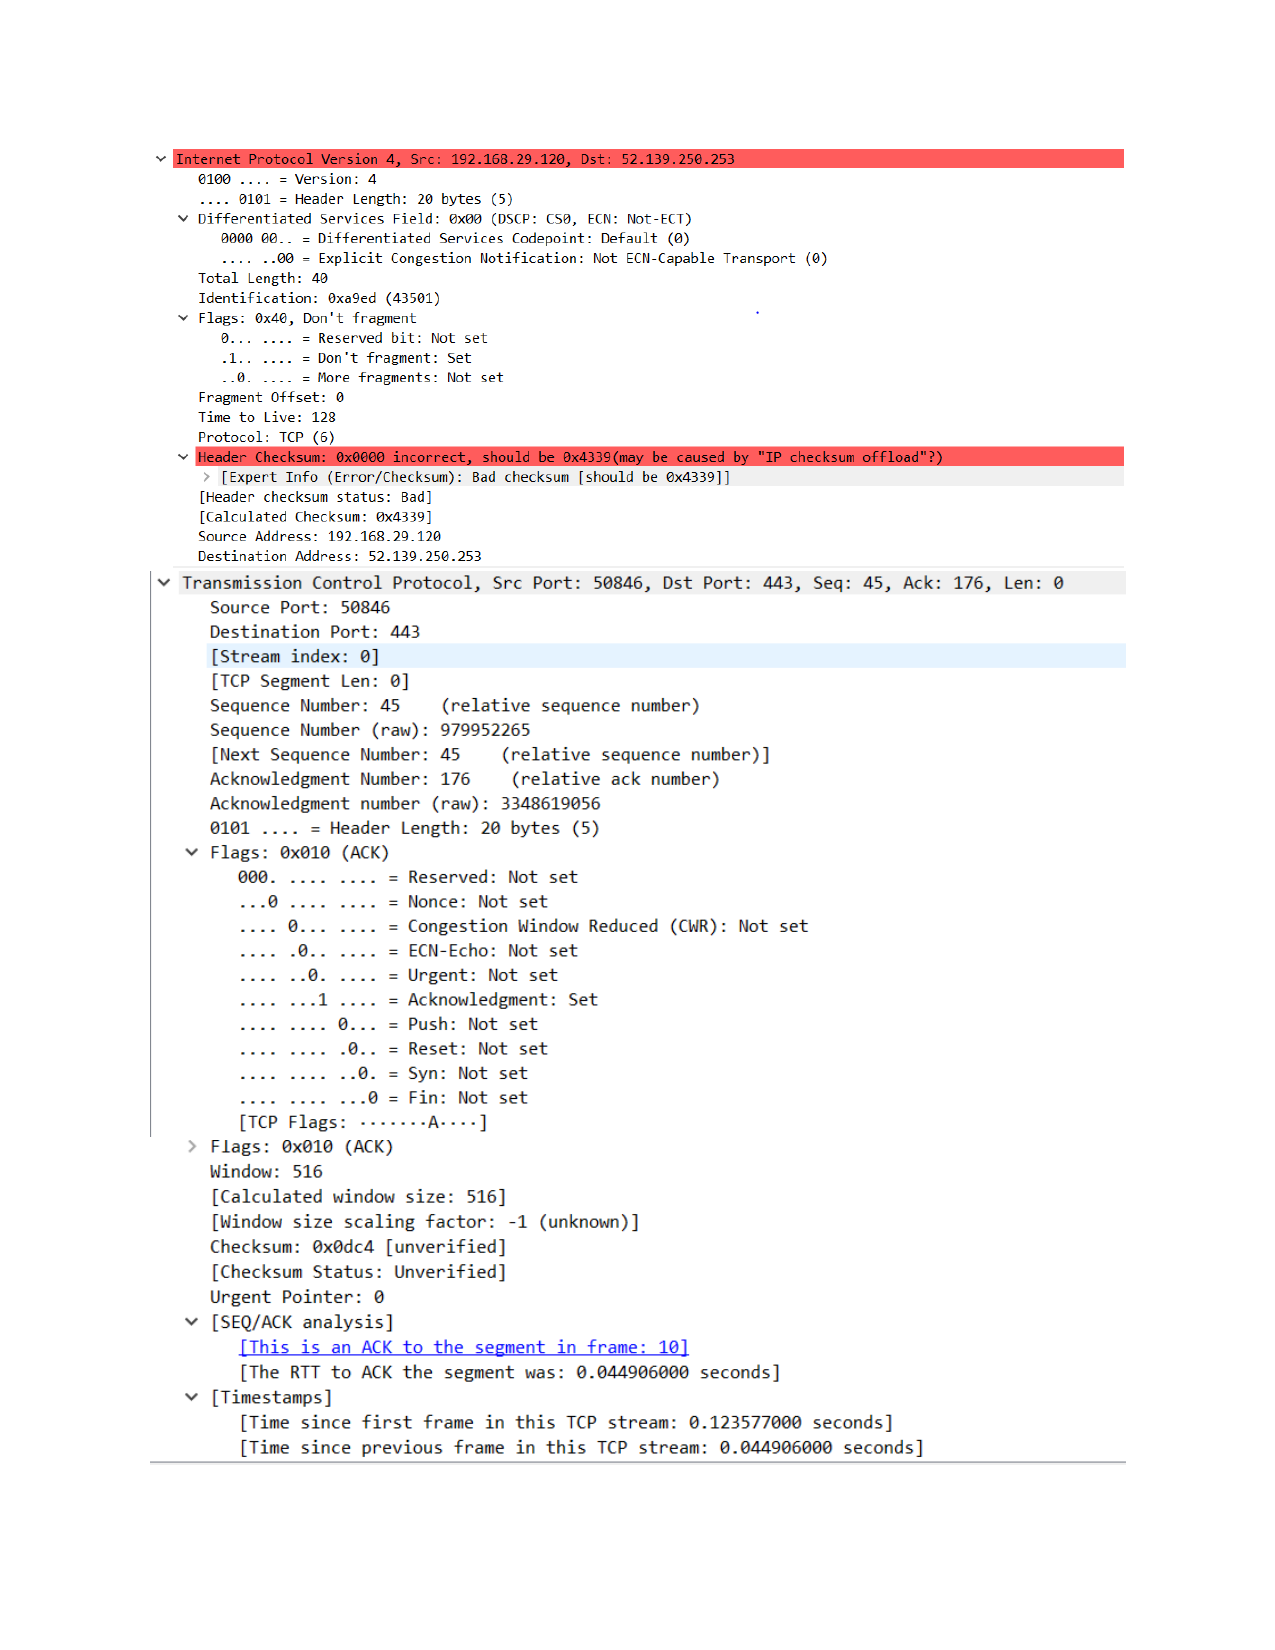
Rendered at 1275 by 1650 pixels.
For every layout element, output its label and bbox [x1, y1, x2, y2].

picture [150, 571, 1126, 1137]
picture [150, 149, 1124, 568]
picture [150, 1140, 1126, 1465]
